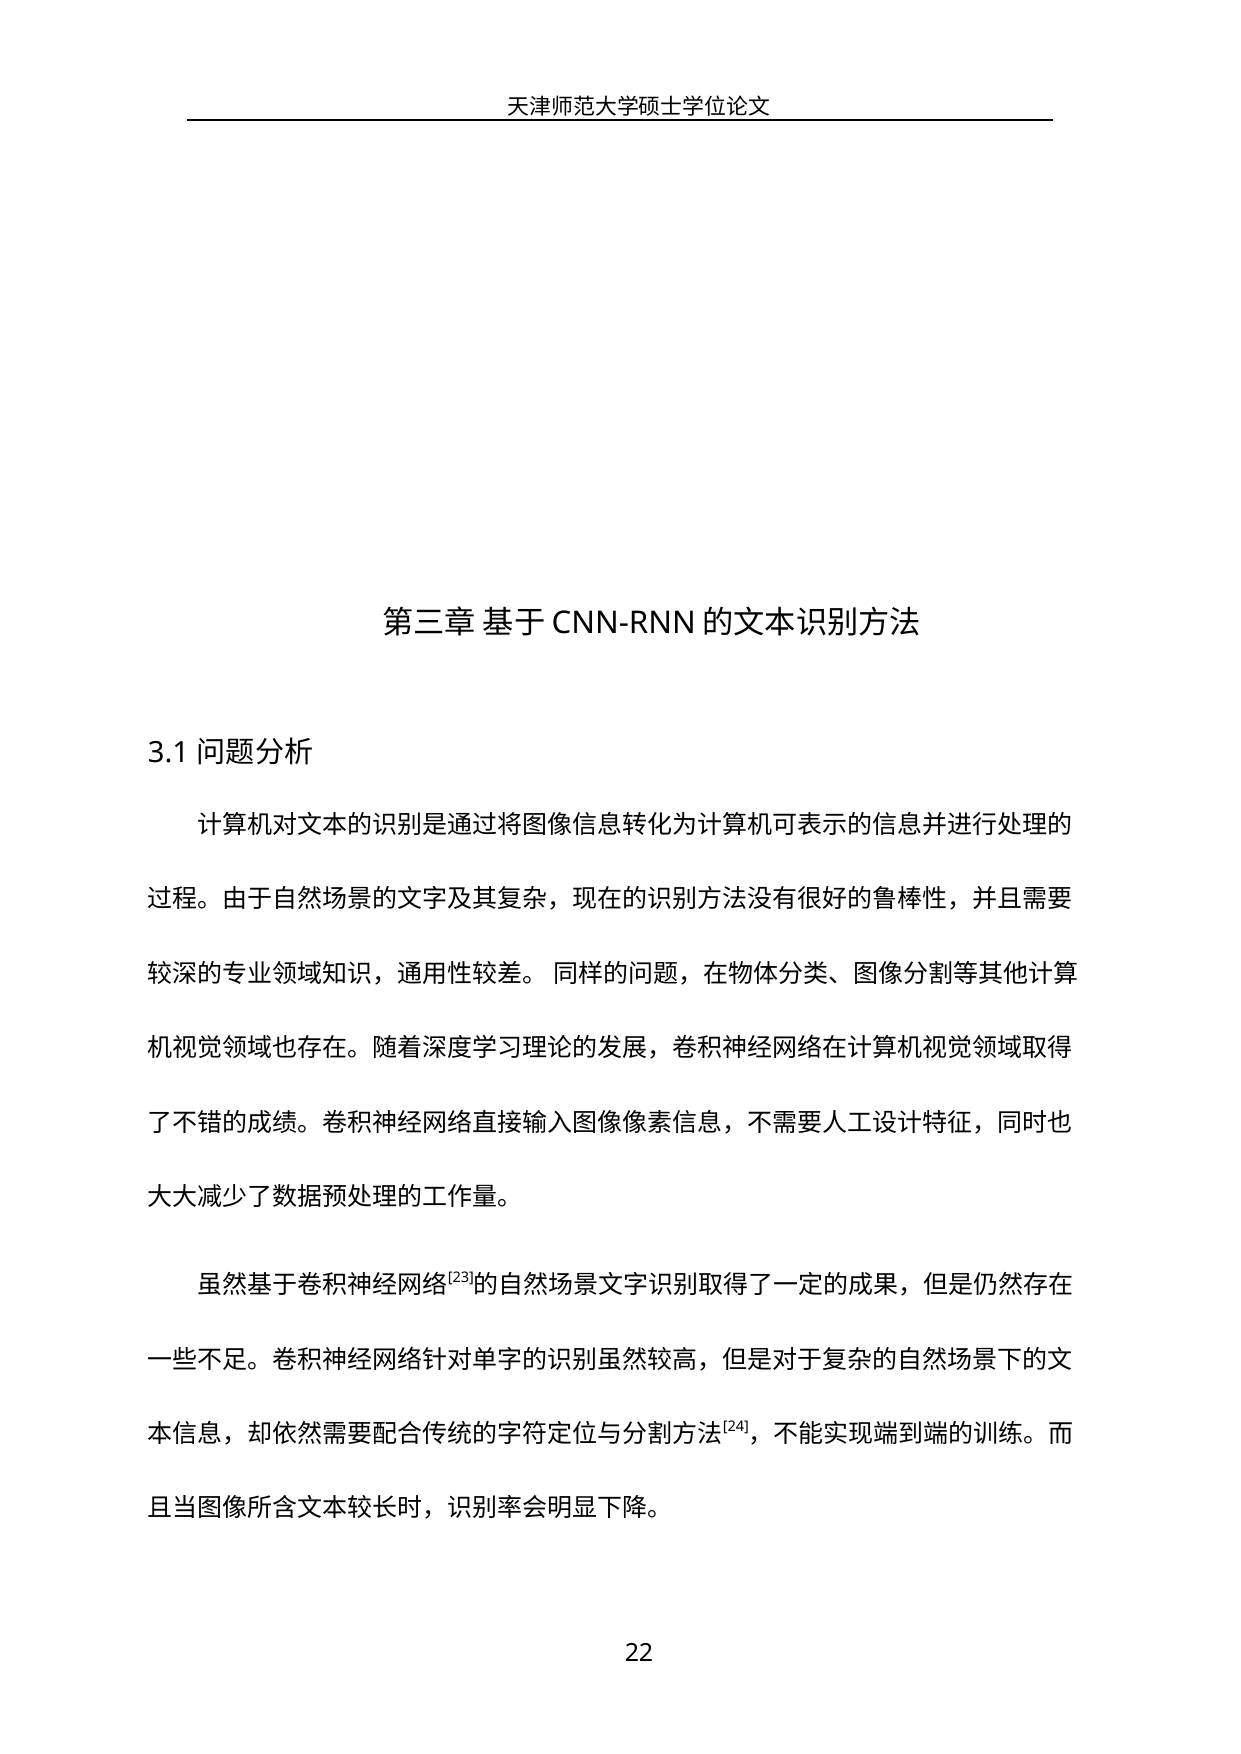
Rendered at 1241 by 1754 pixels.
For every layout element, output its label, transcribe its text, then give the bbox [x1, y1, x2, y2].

subtitle 3.1 问题分析 [148, 715, 1079, 784]
subtitle 第三章 基于CNN-RNN的文本识别方法 [148, 585, 1092, 654]
text 虽然基于卷积神经网络[23]的自然场景文字识别取得了一定的成果，但是仍然存在一些不足。卷积神经网络针对单字的识别虽然较高，但是对于复杂的自然场景下的文本信息，却依然需要配合传统的字符定位与分割方法[24]，不能实现端到端的训练。而且当图像所含文本较长时，识别率会明显下降。 [148, 1248, 1092, 1541]
text 计算机对文本的识别是通过将图像信息转化为计算机可表示的信息并进行处理的过程。由于自然场景的文字及其复杂，现在的识别方法没有很好的鲁棒性，并且需要较深的专业领域知识，通用性较差。 同样的问题，在物体分类、图像分割等其他计算机视觉领域也存在。随着深度学习理论的发展，卷积神经网络在计算机视觉领域取得了不错的成绩。卷积神经网络直接输入图像像素信息，不需要人工设计特征，同时也大大减少了数据预处理的工作量。 [148, 788, 1092, 1229]
